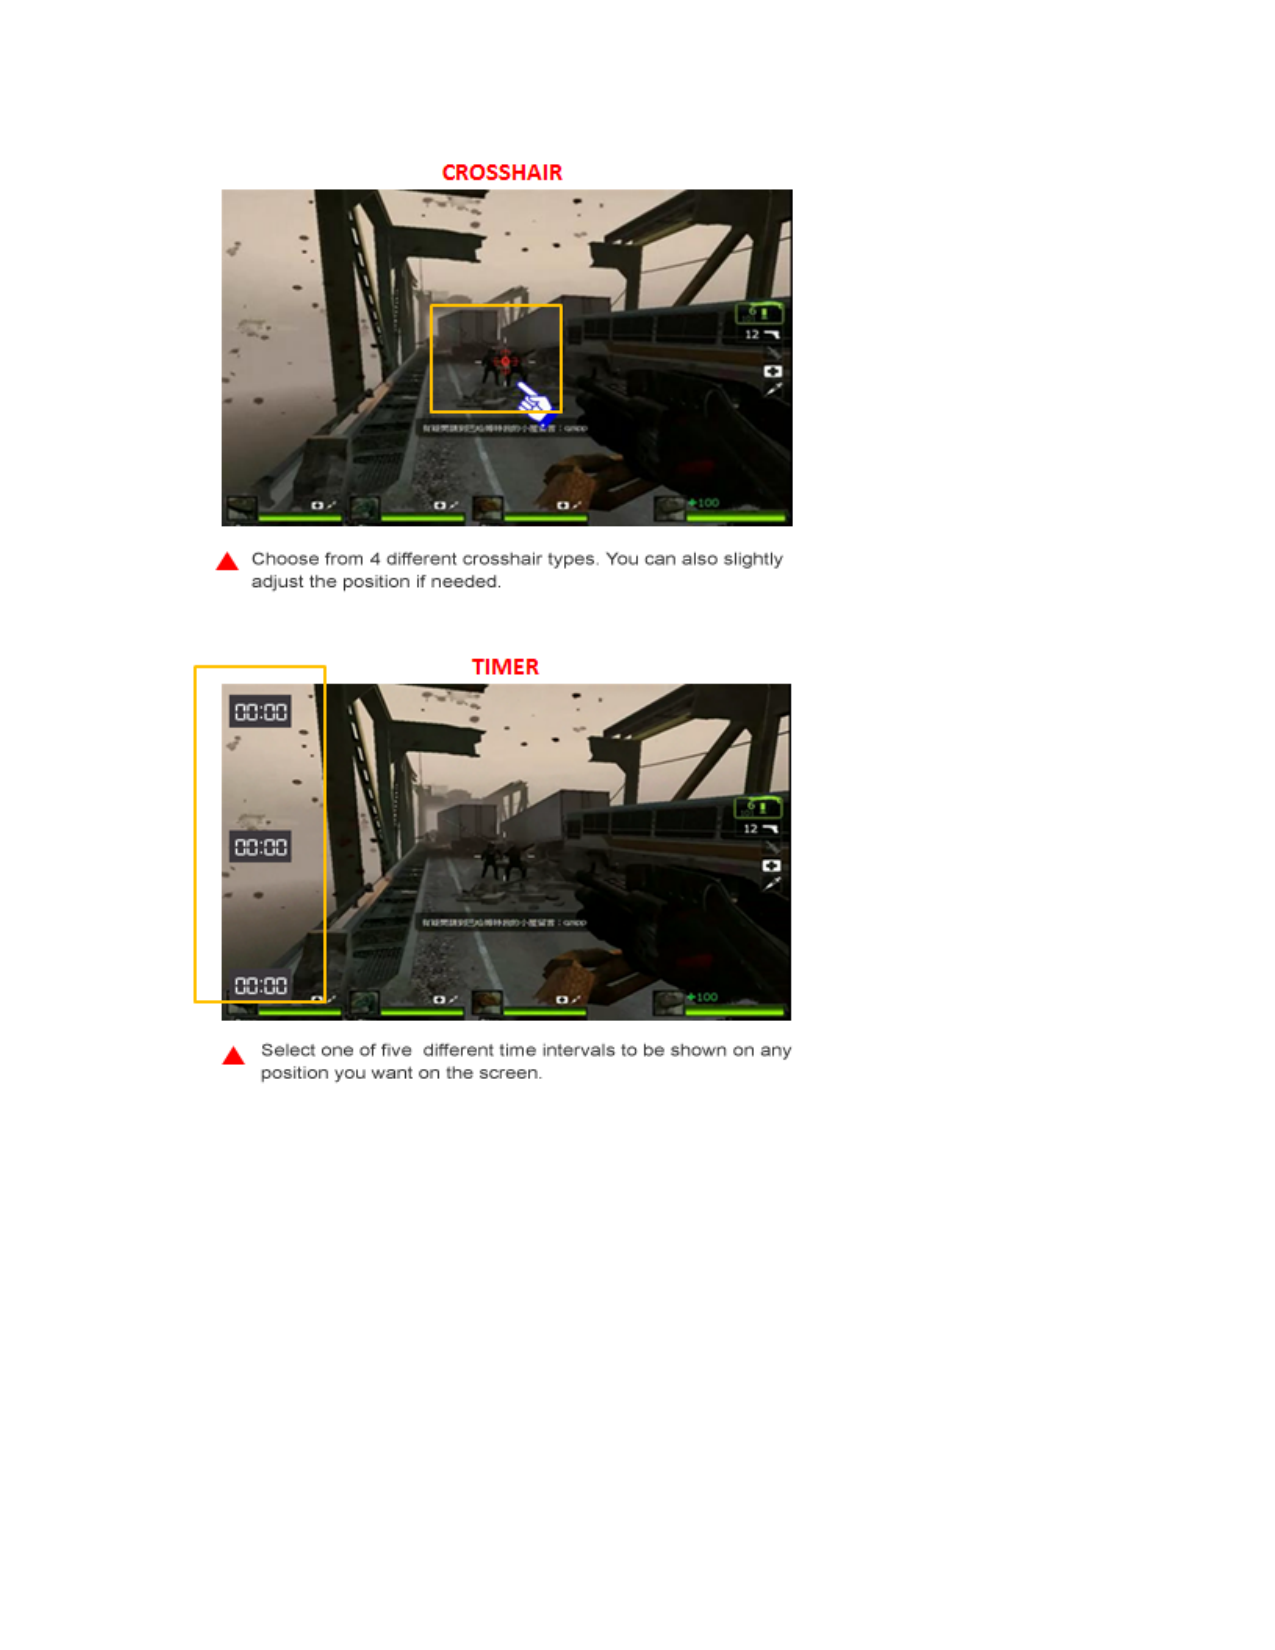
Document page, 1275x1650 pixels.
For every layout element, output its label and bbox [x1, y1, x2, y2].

picture [150, 150, 853, 619]
picture [150, 635, 853, 1104]
